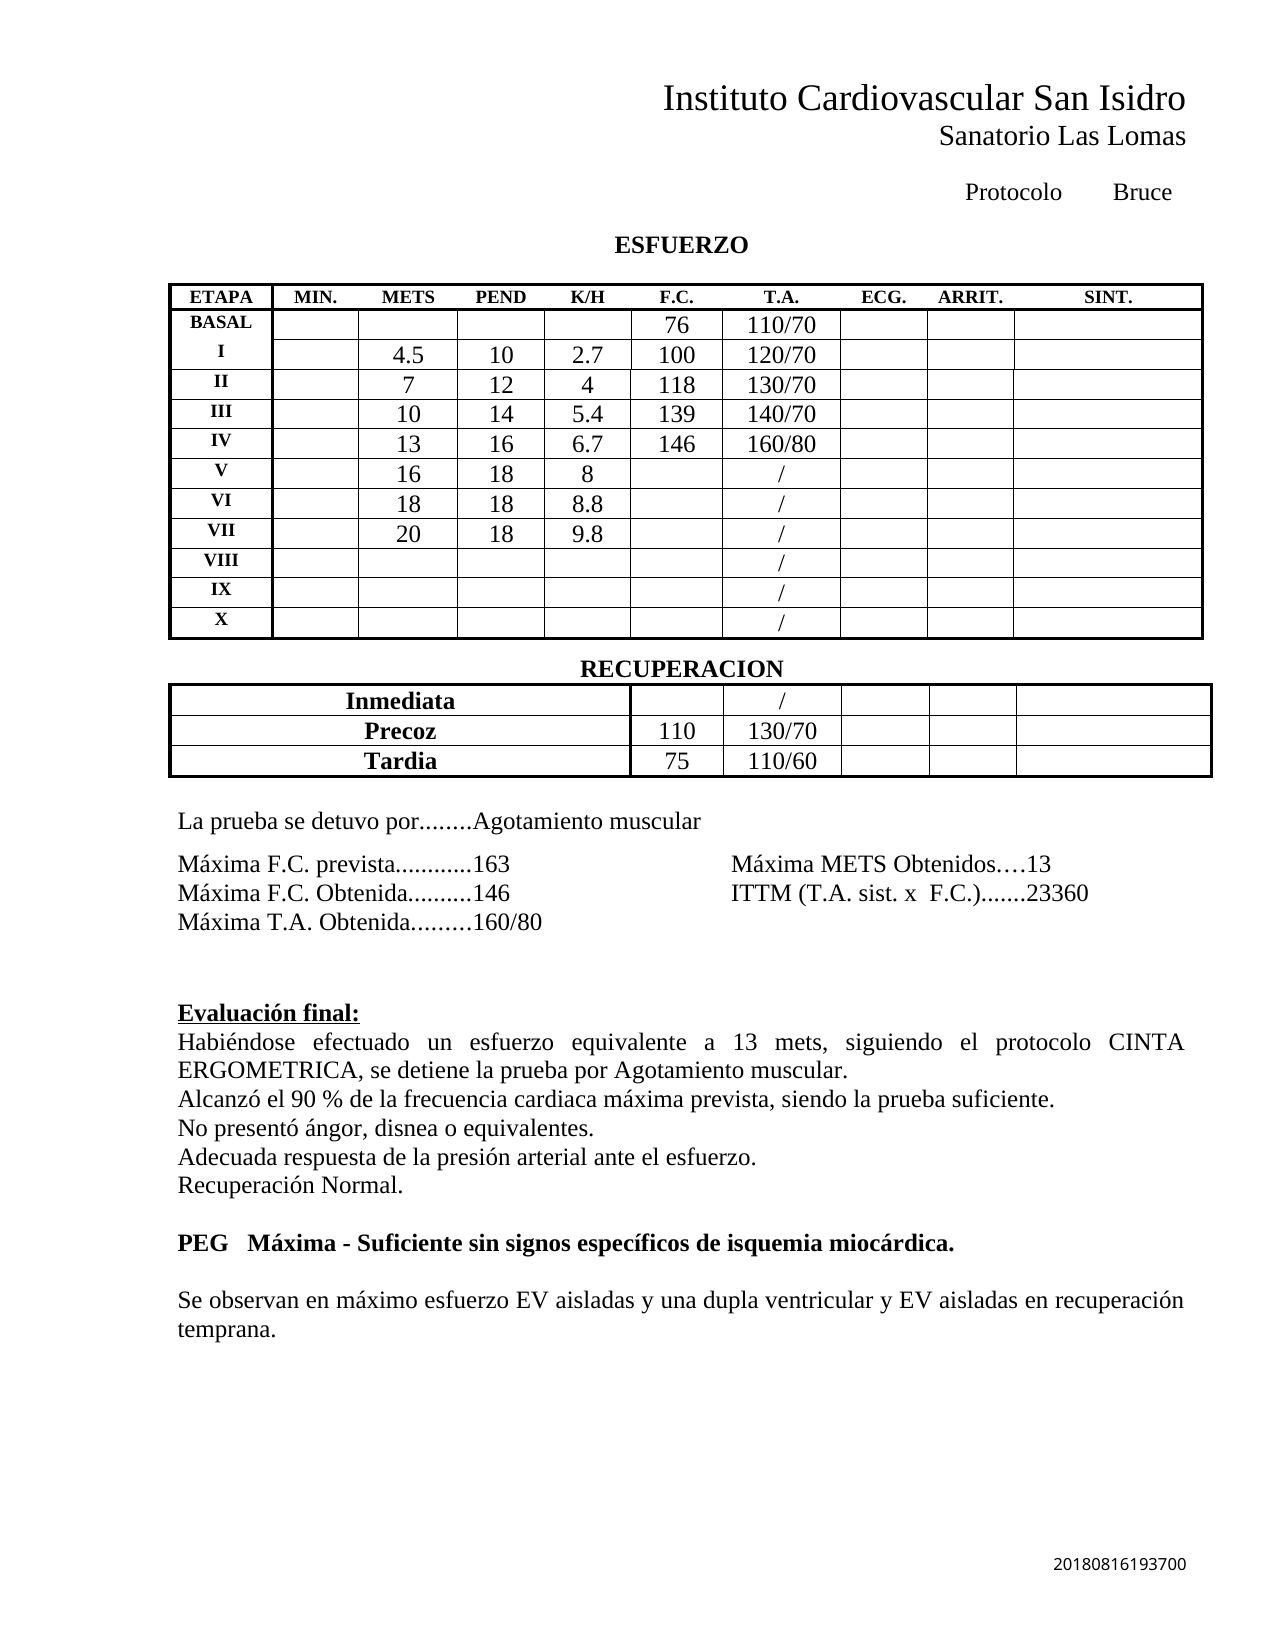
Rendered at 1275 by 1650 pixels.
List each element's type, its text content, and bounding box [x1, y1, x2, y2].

table_cell 10 [359, 400, 457, 428]
table_cell [842, 746, 929, 774]
table_cell Tardia [172, 746, 629, 774]
table_cell 9.8 [545, 519, 630, 547]
table_cell [274, 608, 358, 637]
table_cell / [723, 549, 840, 577]
table_header [930, 686, 1016, 715]
table_cell VIII [172, 549, 271, 577]
table_cell 130/70 [723, 370, 840, 398]
table_cell 76 [632, 311, 722, 339]
table_cell [1015, 340, 1201, 369]
table_cell 4 [545, 370, 630, 398]
table_header Inmediata [172, 686, 629, 715]
table_cell [841, 489, 927, 518]
table_cell [928, 519, 1013, 547]
table_cell [359, 311, 457, 339]
text Habiéndose efectuado un esfuerzo equivalente a 13 mets, siguiendo el protocolo CINTA ERGOMETRICA, se detiene la prueba por Agotamiento muscular. [177, 1027, 1186, 1084]
table_cell [930, 716, 1016, 745]
table_cell / [723, 489, 840, 518]
table_cell 18 [359, 489, 457, 518]
table_cell 16 [359, 459, 457, 488]
table_cell [274, 400, 358, 428]
table_cell [1014, 578, 1201, 607]
table_cell [274, 489, 358, 518]
table_cell 5.4 [545, 400, 630, 428]
table_cell [458, 578, 544, 607]
table_header Máxima METS Obtenidos 13 ITTM (T.A. sist. x F.C.) 23360 [724, 850, 1181, 936]
table_cell [274, 519, 358, 547]
table_cell [928, 608, 1013, 637]
table_cell 110 [632, 716, 723, 745]
table_cell / [723, 608, 840, 637]
table_cell [274, 549, 358, 577]
table_cell [1014, 608, 1201, 637]
table_header Min. [274, 286, 359, 307]
table_cell II [172, 370, 271, 398]
table_cell [1014, 549, 1201, 577]
table_cell [928, 578, 1013, 607]
table_cell [1017, 746, 1210, 774]
table_cell 10 [458, 340, 544, 369]
table_cell BASAL [172, 311, 271, 339]
text Se observan en máximo esfuerzo EV aisladas y una dupla ventricular y EV aisladas en recuperación temprana. [177, 1286, 1186, 1343]
table_cell 16 [458, 429, 544, 458]
table_cell [545, 578, 630, 607]
table_cell [841, 459, 927, 488]
table_cell 110/60 [724, 746, 841, 774]
table_cell 7 [359, 370, 457, 398]
table_cell 139 [631, 400, 722, 428]
table_cell 2.7 [545, 340, 631, 369]
text La prueba se detuvo por [177, 806, 1186, 835]
table_cell [274, 340, 358, 369]
subtitle RECUPERACION [177, 654, 1186, 683]
table_cell 13 [359, 429, 457, 458]
table_cell [1014, 400, 1201, 428]
text Protocolo [177, 177, 1186, 206]
table_cell [545, 311, 631, 339]
table_cell [930, 746, 1016, 774]
table_cell [631, 519, 722, 547]
table_header T.A. [722, 286, 840, 307]
table_cell [1014, 519, 1201, 547]
table_cell [274, 429, 358, 458]
table_cell / [723, 578, 840, 607]
table_cell III [172, 400, 271, 428]
table_header Etapa [172, 286, 271, 307]
table_header PEND [458, 286, 544, 307]
text Evaluación final: [177, 998, 1186, 1027]
table_cell [631, 459, 722, 488]
text PEG Máxima - Suficiente sin signos específicos de isquemia miocárdica. [177, 1228, 1186, 1257]
table_cell [274, 311, 358, 339]
table_cell V [172, 459, 271, 488]
table_cell 160/80 [723, 429, 840, 458]
table_cell VII [172, 519, 271, 547]
table_cell [928, 311, 1014, 339]
table_cell [1014, 429, 1201, 458]
table_cell / [723, 519, 840, 547]
table_header METS [359, 286, 458, 307]
table_cell 100 [632, 340, 722, 369]
table_header ECG. [840, 286, 927, 307]
table_cell [928, 489, 1013, 518]
table_cell [458, 608, 544, 637]
table_cell 120/70 [723, 340, 840, 369]
table_header K/H [544, 286, 631, 307]
text Recuperación Normal. [177, 1171, 1186, 1199]
table_cell 18 [458, 459, 544, 488]
table_cell 14 [458, 400, 544, 428]
table_cell [631, 578, 722, 607]
table_cell 12 [458, 370, 544, 398]
table_cell [928, 459, 1013, 488]
table_cell [631, 489, 722, 518]
table_cell [274, 370, 358, 398]
table_cell [631, 549, 722, 577]
table_cell [1015, 311, 1201, 339]
table_cell [841, 549, 927, 577]
table_cell 110/70 [723, 311, 840, 339]
table_cell [841, 429, 927, 458]
table_cell X [172, 608, 271, 637]
table_cell [841, 519, 927, 547]
text Adecuada respuesta de la presión arterial ante el esfuerzo. [177, 1142, 1186, 1171]
table_cell IX [172, 578, 271, 607]
text Alcanzó el 90 % de la frecuencia cardiaca máxima prevista, siendo la prueba suficiente. [177, 1084, 1186, 1113]
table_cell / [723, 459, 840, 488]
table_cell [359, 608, 457, 637]
table_cell [841, 578, 927, 607]
table_cell [928, 429, 1013, 458]
table_cell [1017, 716, 1210, 745]
table_cell [631, 608, 722, 637]
table_cell [841, 370, 927, 398]
table_cell 8.8 [545, 489, 630, 518]
table_cell [545, 608, 630, 637]
table_cell [841, 340, 927, 369]
table_cell 118 [631, 370, 722, 398]
table_cell [841, 311, 927, 339]
table_cell [1014, 489, 1201, 518]
table_cell [458, 549, 544, 577]
table_cell IV [172, 429, 271, 458]
table_cell 18 [458, 519, 544, 547]
table_cell [359, 549, 457, 577]
table_cell Precoz [172, 716, 629, 745]
table_cell 8 [545, 459, 630, 488]
table_cell 4.5 [359, 340, 457, 369]
table_header [632, 686, 723, 715]
table_header / [724, 686, 841, 715]
table_cell I [172, 339, 271, 369]
text No presentó ángor, disnea o equivalentes. [177, 1113, 1186, 1142]
table_cell [458, 311, 544, 339]
table_header ARRIT. [927, 286, 1014, 307]
table_cell [928, 370, 1013, 398]
table_header [1017, 686, 1210, 715]
table_header sint. [1014, 286, 1201, 307]
table_cell [1014, 370, 1201, 398]
table_cell [841, 400, 927, 428]
table_cell [359, 578, 457, 607]
table_cell [841, 608, 927, 637]
table_cell 6.7 [545, 429, 630, 458]
table_cell 130/70 [724, 716, 841, 745]
table_cell 146 [631, 429, 722, 458]
subtitle ESFUERZO [177, 230, 1186, 259]
table_header [842, 686, 929, 715]
table_cell 18 [458, 489, 544, 518]
table_cell VI [172, 489, 271, 518]
table_header Máxima F.C. prevista 163 Máxima F.C. Obtenida 146 Máxima T.A. Obtenida 160/80 [170, 850, 723, 936]
table_cell [842, 716, 929, 745]
table_cell [928, 400, 1013, 428]
table_header F.C. [631, 286, 722, 307]
table_cell [545, 549, 630, 577]
table_cell [1014, 459, 1201, 488]
table_cell [928, 549, 1013, 577]
table_cell [274, 578, 358, 607]
table_cell 20 [359, 519, 457, 547]
table_cell 140/70 [723, 400, 840, 428]
table_cell [274, 459, 358, 488]
table_cell [928, 340, 1014, 369]
table_cell 75 [632, 746, 723, 774]
